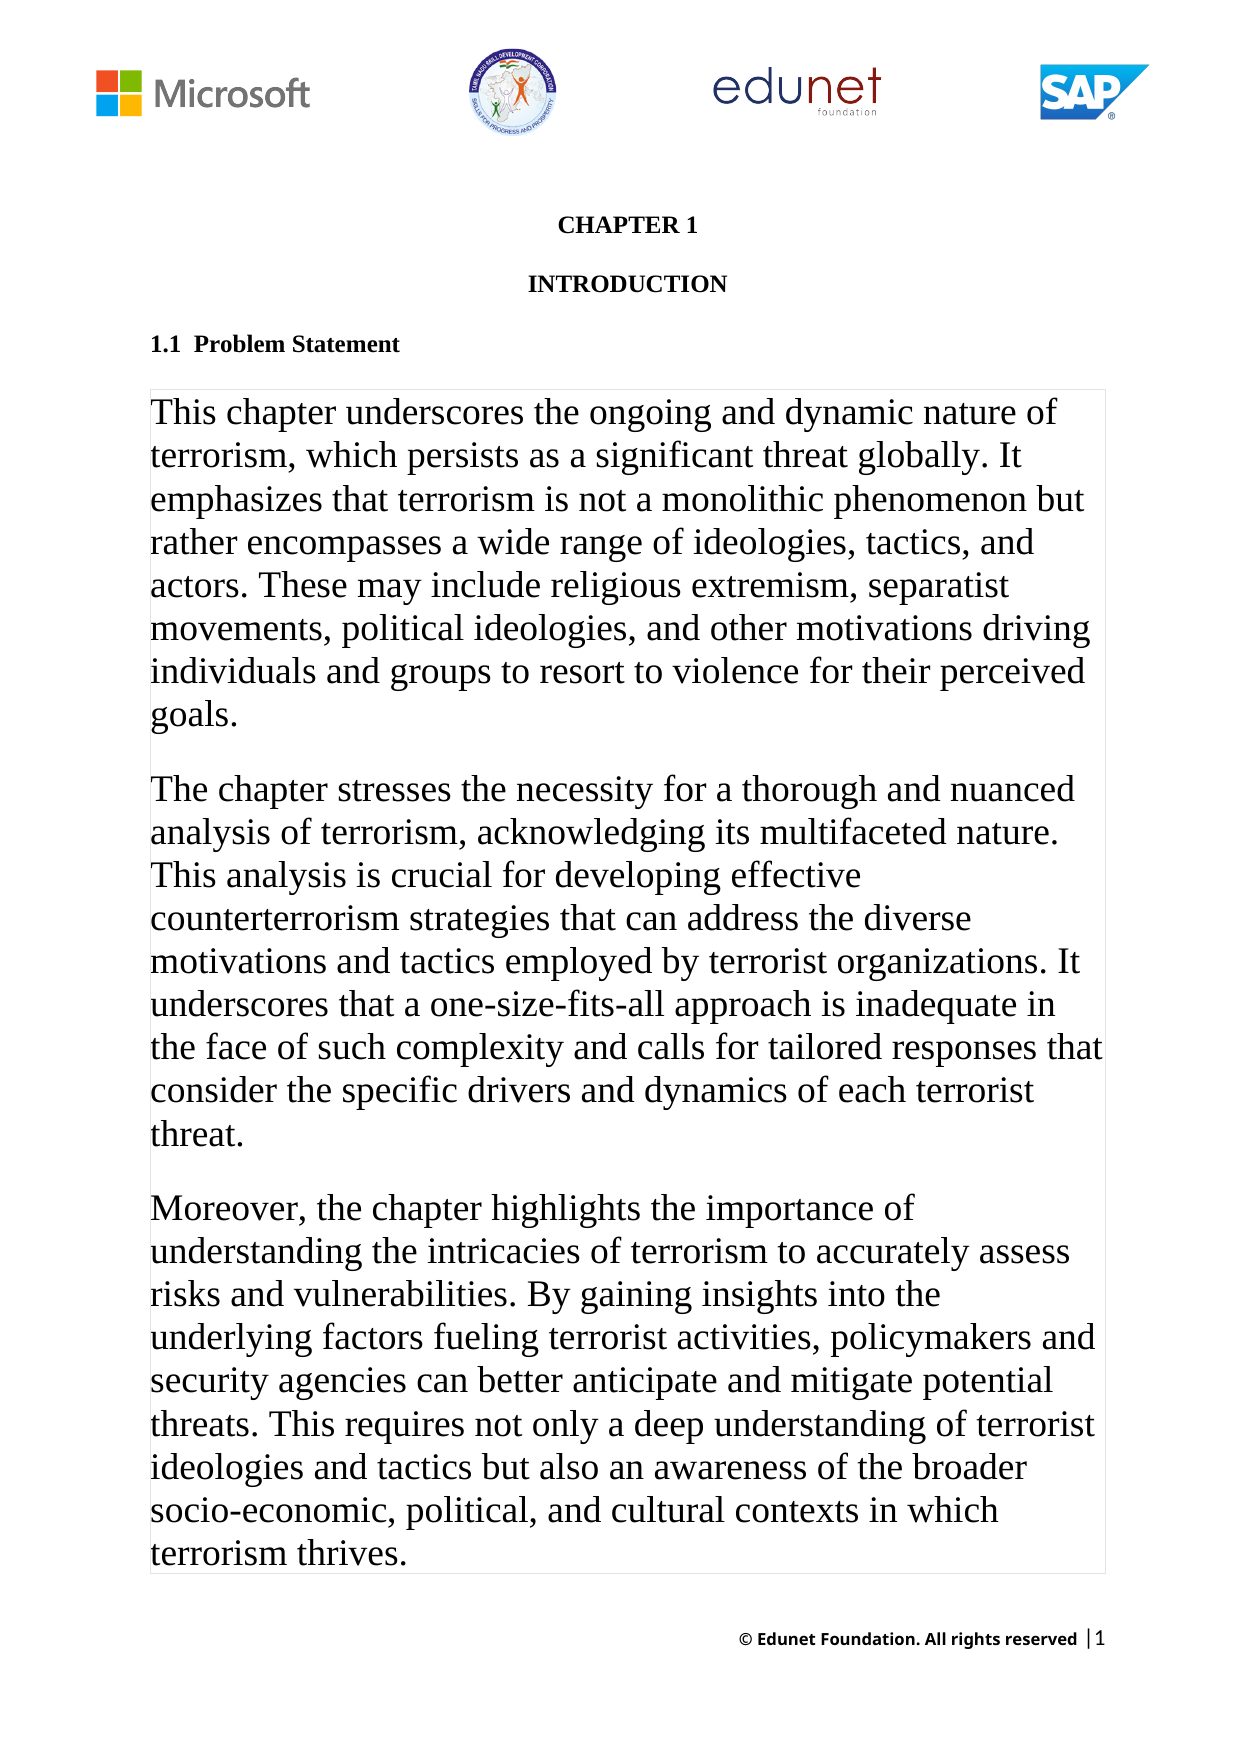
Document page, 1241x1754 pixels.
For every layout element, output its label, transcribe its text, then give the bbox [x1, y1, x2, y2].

text Moreover, the chapter highlights the importance of understanding the intricacies of terrorism to accurately assess risks and vulnerabilities. By gaining insights into the underlying factors fueling terrorist activities, policymakers and security agencies can better anticipate and mitigate potential threats. This requires not only a deep understanding of terrorist ideologies and tactics but also an awareness of the broader socio-economic, political, and cultural contexts in which terrorism thrives. [151, 1185, 1105, 1573]
list Problem Statement [150, 329, 1105, 358]
picture [1039, 63, 1151, 121]
text This chapter underscores the ongoing and dynamic nature of terrorism, which persists as a significant threat globally. It emphasizes that terrorism is not a monolithic phenomenon but rather encompasses a wide range of ideologies, tactics, and actors. These may include religious extremism, separatist movements, political ideologies, and other motivations driving individuals and groups to resort to violence for their perceived goals. [151, 390, 1105, 735]
picture [466, 45, 558, 137]
text The chapter stresses the necessity for a thorough and nuanced analysis of terrorism, acknowledging its multifaceted nature. This analysis is crucial for developing effective counterterrorism strategies that can address the diverse motivations and tactics employed by terrorist organizations. It underscores that a one-size-fits-all approach is inadequate in the face of such complexity and calls for tailored responses that consider the specific drivers and dynamics of each terrorist threat. [151, 765, 1105, 1154]
picture [91, 65, 316, 121]
text INTRODUCTION [150, 269, 1105, 298]
text CHAPTER 1 [150, 210, 1105, 238]
picture [706, 60, 889, 122]
